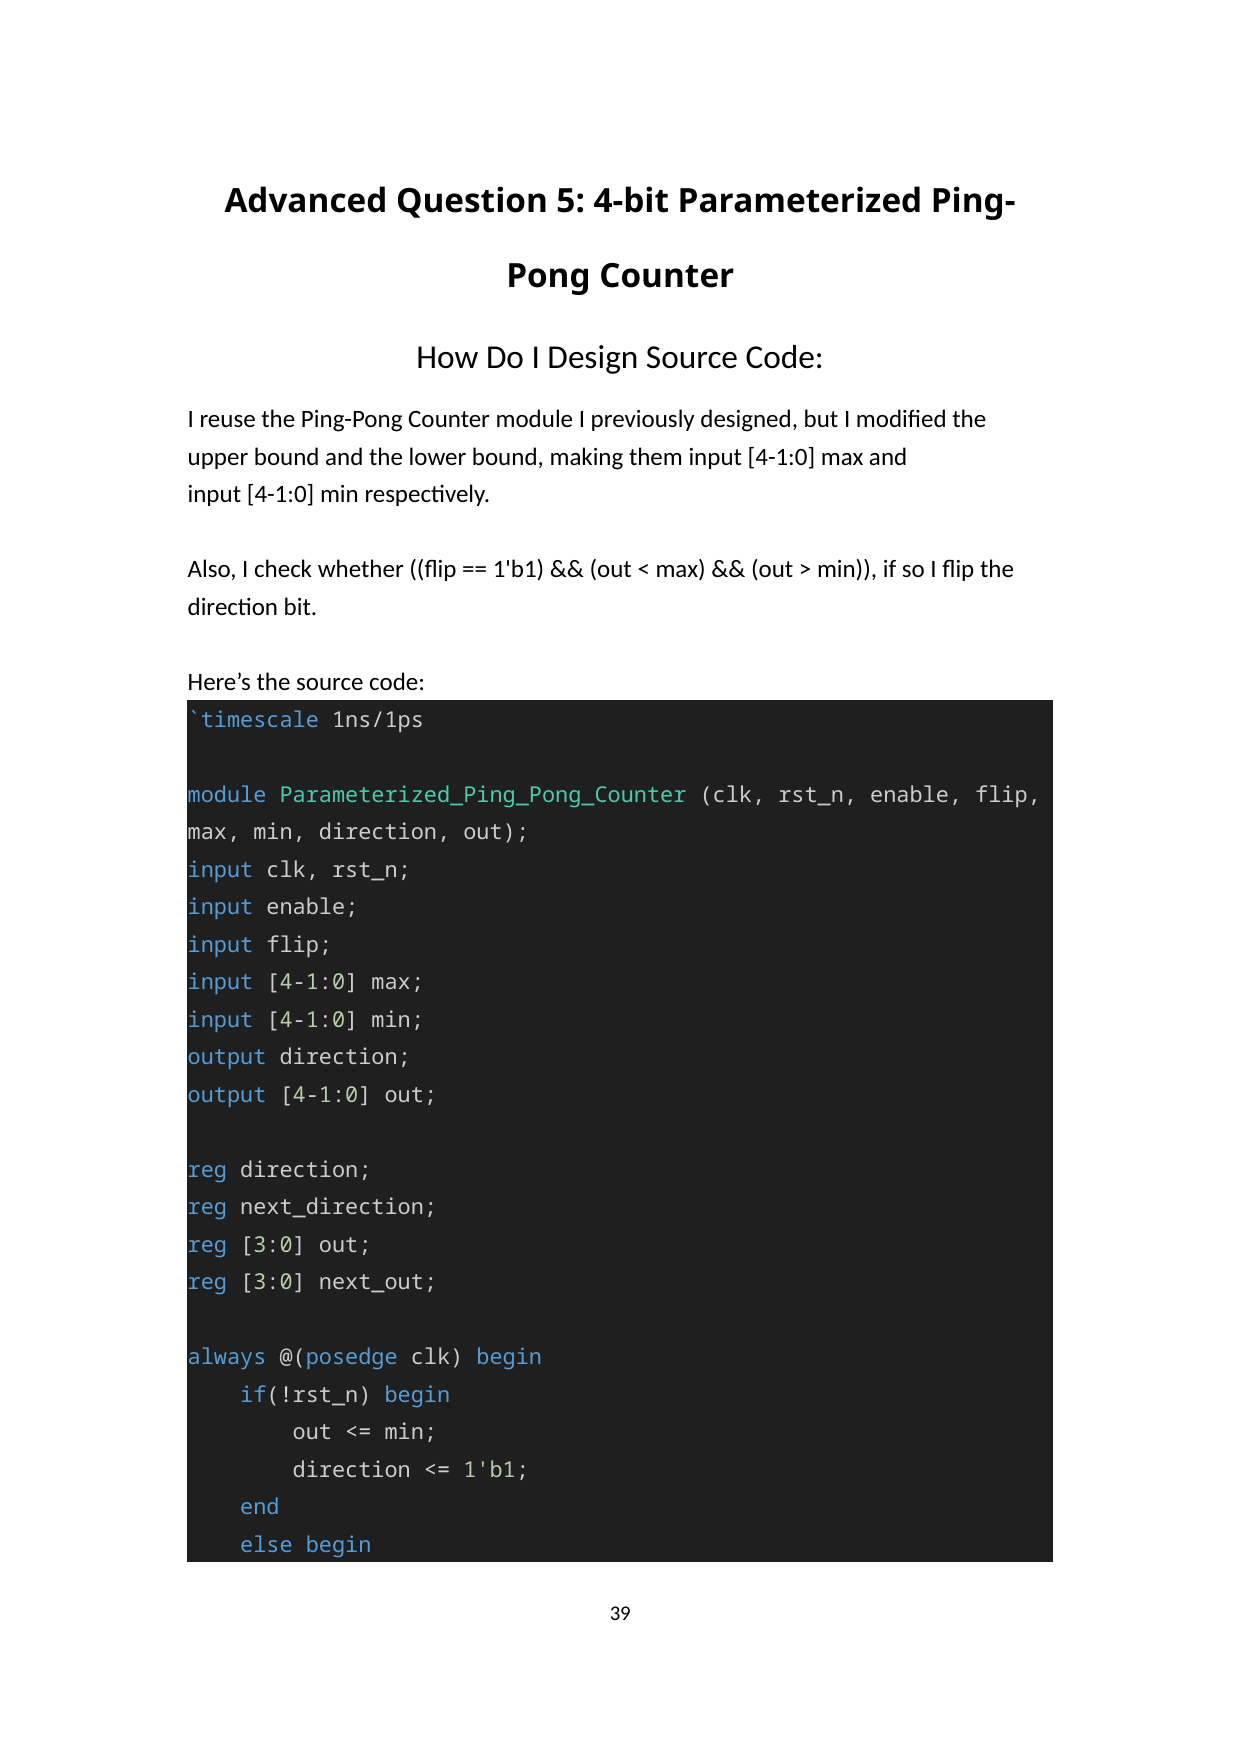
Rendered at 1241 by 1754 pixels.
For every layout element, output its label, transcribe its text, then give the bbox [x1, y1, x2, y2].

text input flip; [187, 925, 1053, 962]
text input clk, rst_n; [187, 850, 1053, 887]
text out <= min; [187, 1412, 1053, 1450]
text input enable; [187, 887, 1053, 925]
text reg [3:0] out; [187, 1225, 1053, 1262]
text if(!rst_n) begin [187, 1375, 1053, 1412]
text input [4-1:0] min; [187, 1000, 1053, 1037]
text reg next_direction; [187, 1187, 1053, 1225]
text `timescale 1ns/1ps [187, 700, 1053, 737]
text reg [3:0] next_out; [187, 1262, 1053, 1300]
text input [4-1:0] max; [187, 962, 1053, 1000]
text Here’s the source code: [187, 662, 1053, 700]
title Advanced Question 5: 4-bit Parameterized Ping-Pong Counter [187, 162, 1053, 312]
text output direction; [187, 1037, 1053, 1075]
text Also, I check whether ((flip == 1'b1) && (out < max) && (out > min)), if so I flip the direction bit. [187, 550, 1053, 625]
text always @(posedge clk) begin [187, 1337, 1053, 1375]
text output [4-1:0] out; [187, 1075, 1053, 1112]
text direction <= 1'b1; [187, 1450, 1053, 1487]
subtitle How Do I Design Source Code: [187, 319, 1053, 394]
text I reuse the Ping-Pong Counter module I previously designed, but I modified the upper bound and the lower bound, making them input [4-1:0] max and [187, 400, 1053, 475]
text end [187, 1487, 1053, 1525]
text module Parameterized_Ping_Pong_Counter (clk, rst_n, enable, flip, max, min, direction, out); [187, 775, 1053, 850]
text reg direction; [187, 1150, 1053, 1187]
text input [4-1:0] min respectively. [187, 475, 1053, 512]
text else begin [187, 1525, 1053, 1562]
